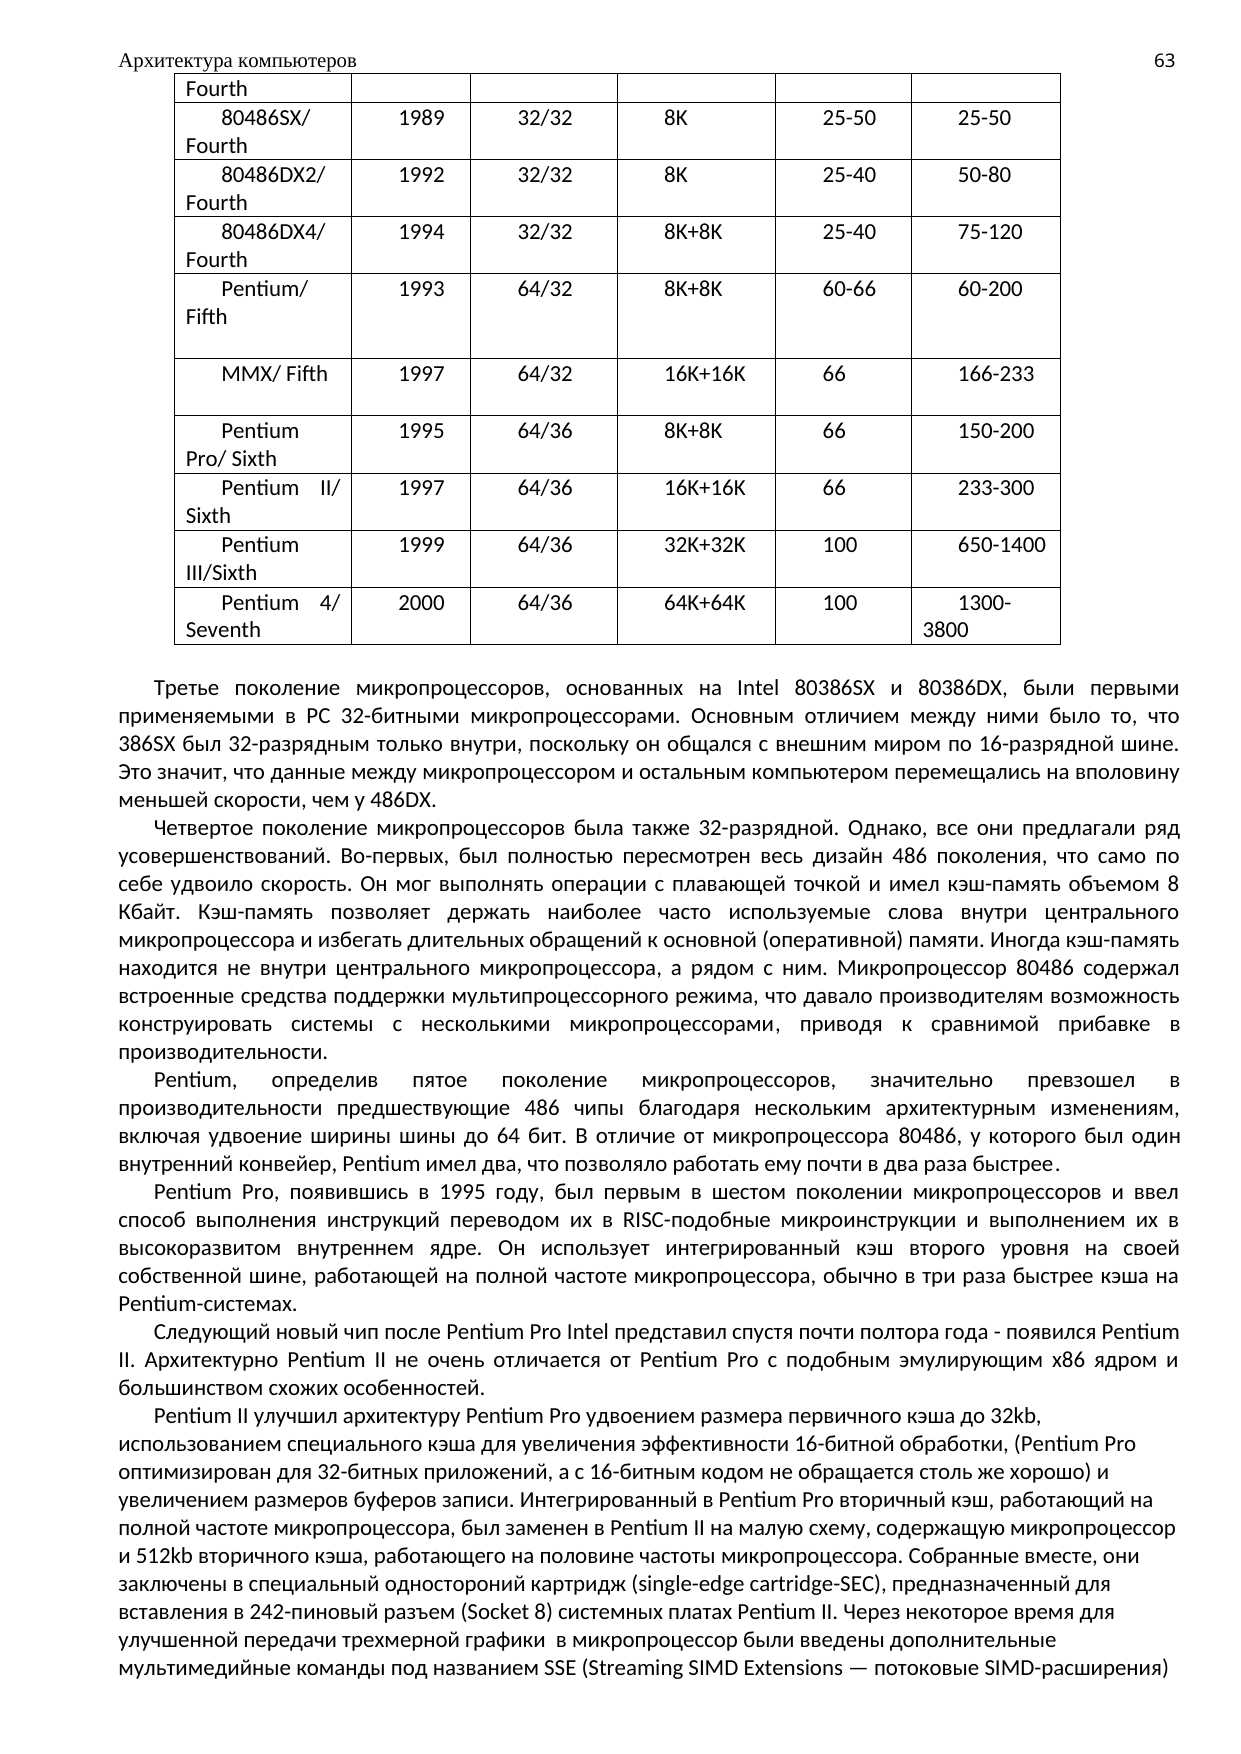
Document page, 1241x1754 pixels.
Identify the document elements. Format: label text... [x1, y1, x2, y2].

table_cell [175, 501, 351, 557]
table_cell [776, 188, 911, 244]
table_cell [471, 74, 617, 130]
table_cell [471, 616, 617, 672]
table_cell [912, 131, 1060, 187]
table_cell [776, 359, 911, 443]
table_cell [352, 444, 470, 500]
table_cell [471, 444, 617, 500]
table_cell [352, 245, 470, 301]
text Следующий новый чип после Pentium Pro Intel представил спустя почти полтора года - появился Pentium II. Архитектурно Pentium II не очень отличается от Pentium Pro с подобным эмулирующим x86 ядром и большинством схожих особенностей. [118, 1402, 1181, 1486]
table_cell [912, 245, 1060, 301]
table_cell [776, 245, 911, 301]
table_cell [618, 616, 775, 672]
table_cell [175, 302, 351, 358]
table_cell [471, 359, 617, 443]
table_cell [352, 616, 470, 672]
text Pentium Pro, появившись в 1995 году, был первым в шестом поколении микропроцессоров и ввел способ выполнения инструкций переводом их в RISC-подобные микроинструкции и выполнением их в высокоразвитом внутреннем ядре. Он использует интегрированный кэш второго уровня на своей собственной шине, работающей на полной частоте микропроцессора, обычно в три раза быстрее кэша на Pentium-системах. [118, 1262, 1181, 1402]
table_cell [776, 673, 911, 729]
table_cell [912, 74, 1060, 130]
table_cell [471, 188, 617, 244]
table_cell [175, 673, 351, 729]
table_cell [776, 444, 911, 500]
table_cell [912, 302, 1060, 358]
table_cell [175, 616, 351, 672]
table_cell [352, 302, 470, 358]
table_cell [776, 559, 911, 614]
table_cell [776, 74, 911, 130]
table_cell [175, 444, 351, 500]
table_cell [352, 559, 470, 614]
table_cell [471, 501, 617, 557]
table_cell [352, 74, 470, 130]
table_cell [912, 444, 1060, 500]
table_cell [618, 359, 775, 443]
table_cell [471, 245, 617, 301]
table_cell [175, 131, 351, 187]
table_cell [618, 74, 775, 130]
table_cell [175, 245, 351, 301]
text Третье поколение микропроцессоров, основанных на Intel 80386SX и 80386DX, были первыми применяемыми в PC 32-битными микропроцессорами. Основным отличием между ними было то, что 386SX был 32-разрядным только внутри, поскольку он общался с внешним миром по 16-разрядной шине. Это значит, что данные между микропроцессором и остальным компьютером перемещались на вполовину меньшей скорости, чем у 486DX. [118, 758, 1181, 898]
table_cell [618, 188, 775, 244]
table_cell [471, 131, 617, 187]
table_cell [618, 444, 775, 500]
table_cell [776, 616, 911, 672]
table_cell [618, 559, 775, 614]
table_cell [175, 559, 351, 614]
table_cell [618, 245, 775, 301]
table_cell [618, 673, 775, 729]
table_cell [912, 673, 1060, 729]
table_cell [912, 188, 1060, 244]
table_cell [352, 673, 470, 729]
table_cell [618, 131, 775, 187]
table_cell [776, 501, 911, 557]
text Четвертое поколение микропроцессоров была также 32-разрядной. Однако, все они предлагали ряд усовершенствований. Во-первых, был полностью пересмотрен весь дизайн 486 поколения, что само по себе удвоило скорость. Он мог выполнять операции с плавающей точкой и имел кэш-память объемом 8 Кбайт. Кэш-память позволяет держать наиболее часто используемые слова внутри центрального микропроцессора и избегать длительных обращений к основной (оперативной) памяти. Иногда кэш-память находится не внутри центрального микропроцессора, а рядом с ним. Микропроцессор 80486 содержал встроенные средства поддержки мультипроцессорного режима, что давало производителям возможность конструировать системы с несколькими микропроцессорами, приводя к сравнимой прибавке в производительности. [118, 898, 1181, 1150]
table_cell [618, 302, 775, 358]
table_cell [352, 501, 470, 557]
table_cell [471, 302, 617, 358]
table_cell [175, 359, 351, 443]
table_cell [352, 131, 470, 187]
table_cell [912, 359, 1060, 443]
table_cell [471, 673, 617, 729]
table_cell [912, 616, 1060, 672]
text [118, 1486, 1181, 1682]
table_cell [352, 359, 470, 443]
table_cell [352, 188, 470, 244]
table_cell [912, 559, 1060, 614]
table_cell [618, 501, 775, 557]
text Pentium, определив пятое поколение микропроцессоров, значительно превзошел в производительности предшествующие 486 чипы благодаря нескольким архитектурным изменениям, включая удвоение ширины шины до 64 бит. В отличие от микропроцессора 80486, у которого был один внутренний конвейер, Pentium имел два, что позволяло работать ему почти в два раза быстрее. [118, 1150, 1181, 1262]
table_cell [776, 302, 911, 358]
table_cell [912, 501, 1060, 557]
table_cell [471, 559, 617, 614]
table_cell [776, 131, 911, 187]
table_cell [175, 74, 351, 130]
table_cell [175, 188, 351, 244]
